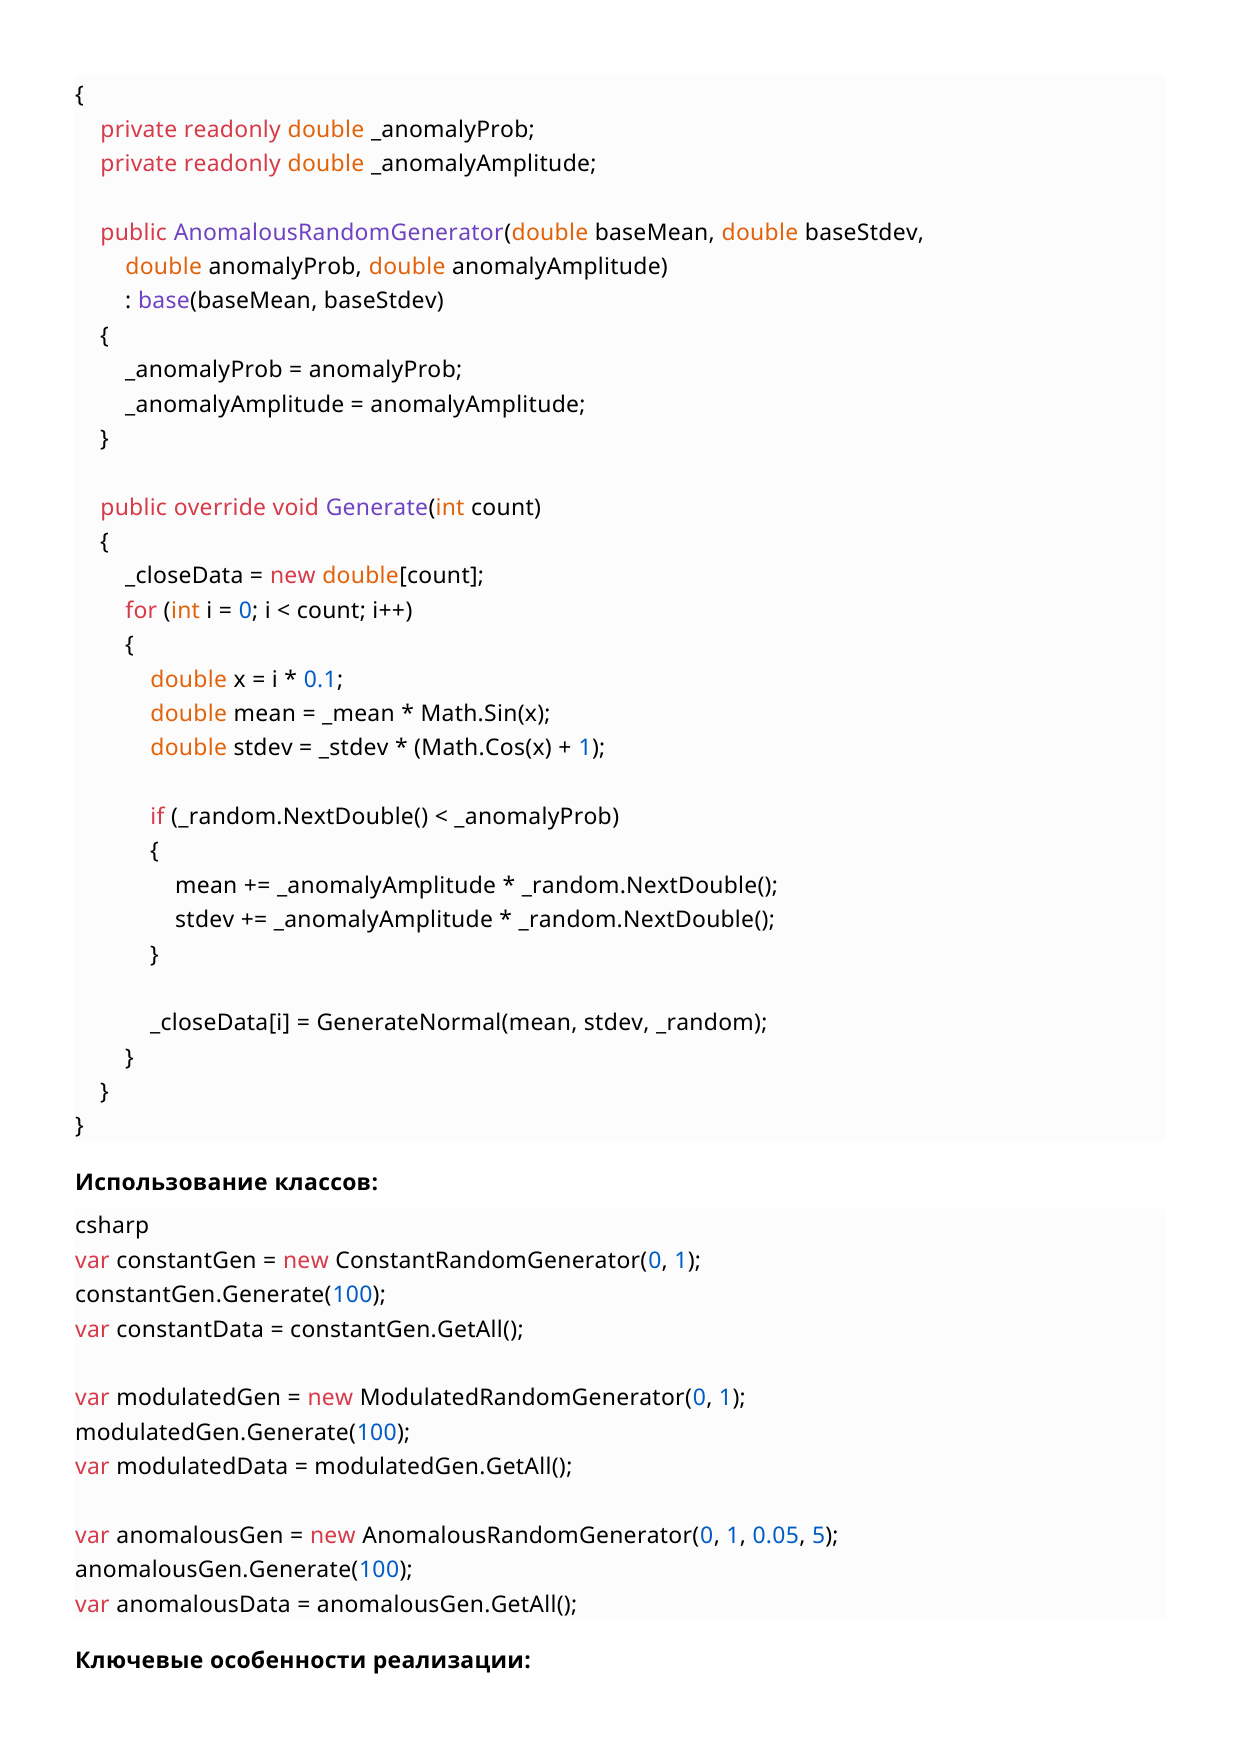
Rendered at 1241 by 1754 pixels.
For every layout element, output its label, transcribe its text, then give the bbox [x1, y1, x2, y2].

text var constantGen = new ConstantRandomGenerator(0, 1); [75, 1241, 1165, 1275]
text public AnomalousRandomGenerator(double baseMean, double baseStdev, [75, 212, 1165, 247]
text } [75, 934, 1165, 969]
text var anomalousGen = new AnomalousRandomGenerator(0, 1, 0.05, 5); [75, 1516, 1165, 1550]
text : base(baseMean, baseStdev) [75, 281, 1165, 316]
text stdev += _anomalyAmplitude * _random.NextDouble(); [75, 900, 1165, 934]
text double anomalyProb, double anomalyAmplitude) [75, 247, 1165, 281]
text _closeData[i] = GenerateNormal(mean, stdev, _random); [75, 1003, 1165, 1037]
text csharp [75, 1209, 1165, 1241]
text modulatedGen.Generate(100); [75, 1412, 1165, 1447]
text { [75, 625, 1165, 659]
text var modulatedGen = new ModulatedRandomGenerator(0, 1); [75, 1378, 1165, 1412]
text anomalousGen.Generate(100); [75, 1550, 1165, 1584]
text _closeData = new double[count]; [75, 556, 1165, 591]
text constantGen.Generate(100); [75, 1275, 1165, 1309]
text public override void Generate(int count) [75, 487, 1165, 522]
text { [75, 316, 1165, 350]
text Ключевые особенности реализации: [75, 1631, 1165, 1675]
text mean += _anomalyAmplitude * _random.NextDouble(); [75, 866, 1165, 900]
text var constantData = constantGen.GetAll(); [75, 1309, 1165, 1344]
text } [75, 1106, 1165, 1141]
text { [75, 831, 1165, 866]
text { [75, 75, 1165, 109]
text for (int i = 0; i < count; i++) [75, 591, 1165, 625]
text double mean = _mean * Math.Sin(x); [75, 694, 1165, 728]
text private readonly double _anomalyProb; [75, 109, 1165, 144]
text var anomalousData = anomalousGen.GetAll(); [75, 1584, 1165, 1619]
text } [75, 419, 1165, 453]
text _anomalyAmplitude = anomalyAmplitude; [75, 384, 1165, 419]
text double x = i * 0.1; [75, 659, 1165, 694]
text { [75, 522, 1165, 556]
text } [75, 1072, 1165, 1106]
text _anomalyProb = anomalyProb; [75, 350, 1165, 384]
text private readonly double _anomalyAmplitude; [75, 144, 1165, 178]
text Использование классов: [75, 1153, 1165, 1197]
text } [75, 1037, 1165, 1072]
text var modulatedData = modulatedGen.GetAll(); [75, 1447, 1165, 1481]
text if (_random.NextDouble() < _anomalyProb) [75, 797, 1165, 831]
text double stdev = _stdev * (Math.Cos(x) + 1); [75, 728, 1165, 762]
